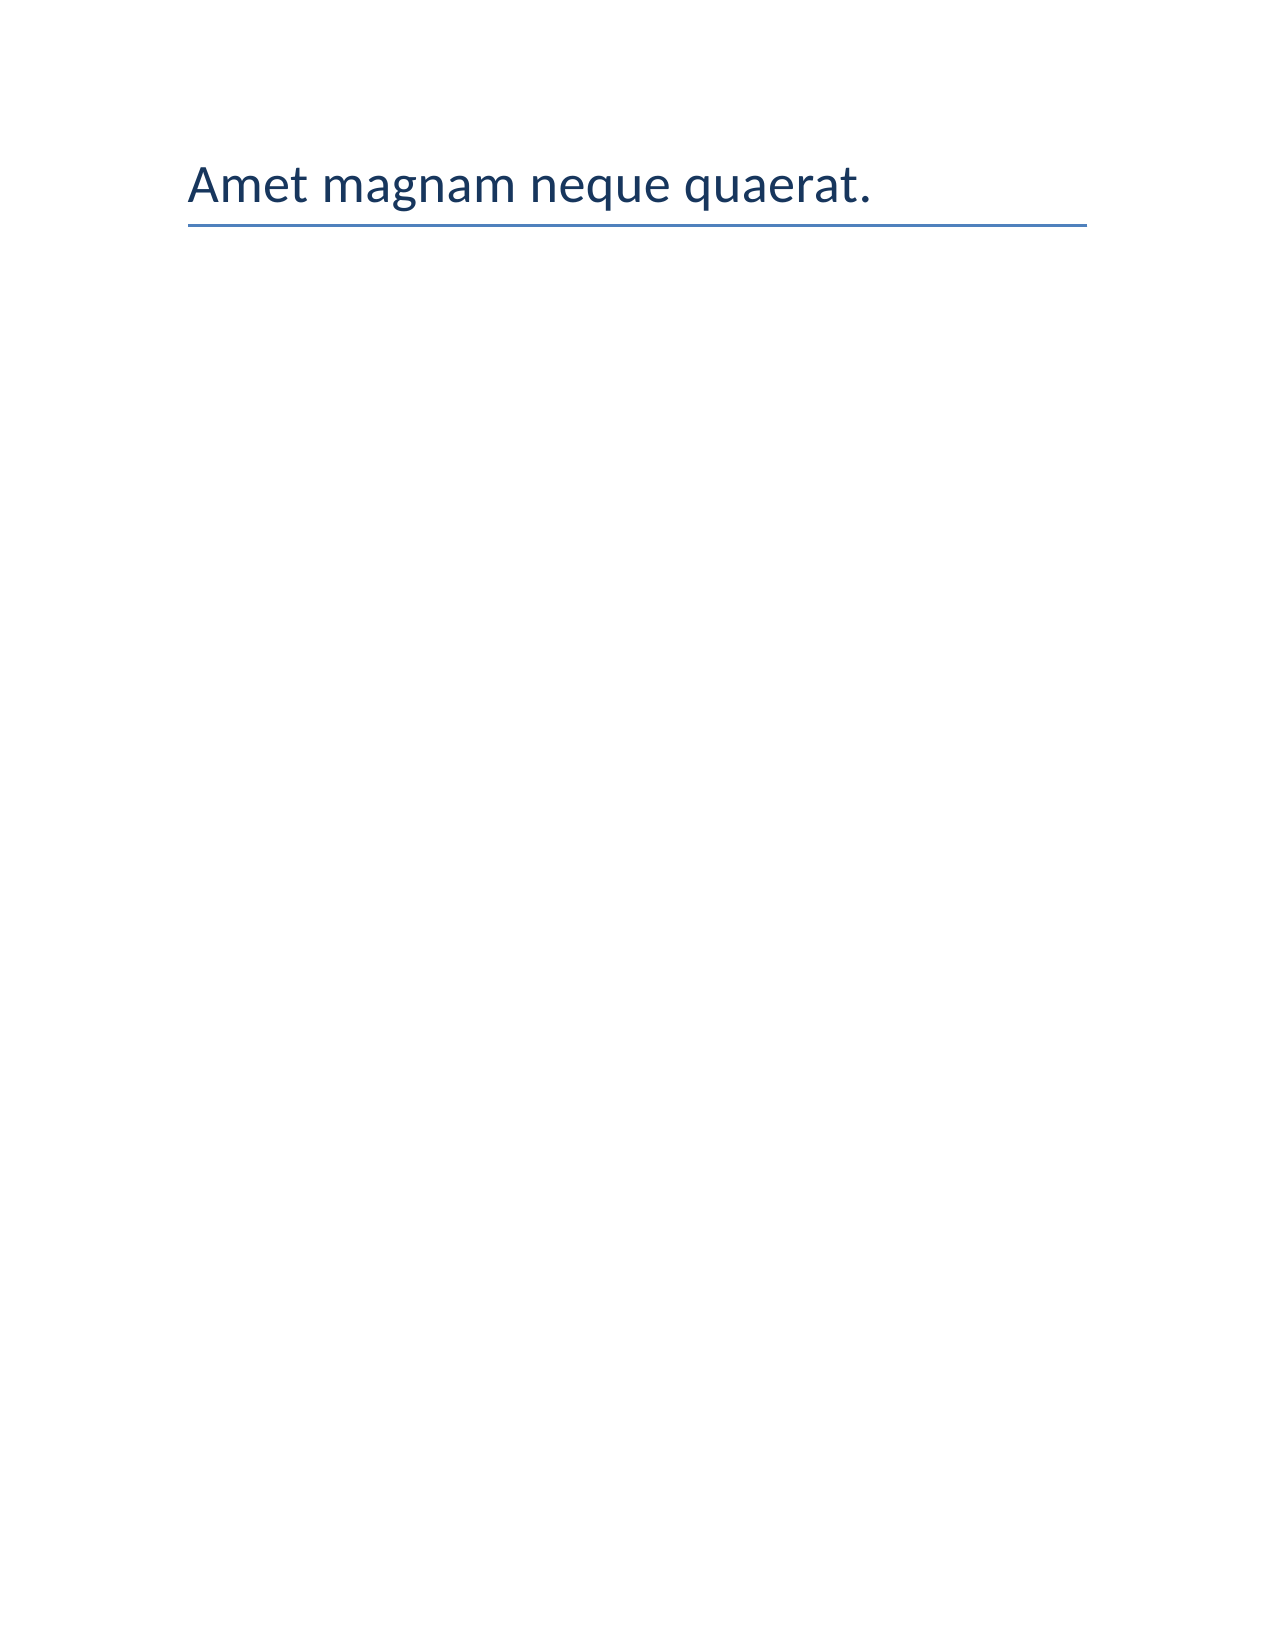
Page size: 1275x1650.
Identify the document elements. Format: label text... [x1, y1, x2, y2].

title Amet magnam neque quaerat. [187, 150, 1087, 227]
